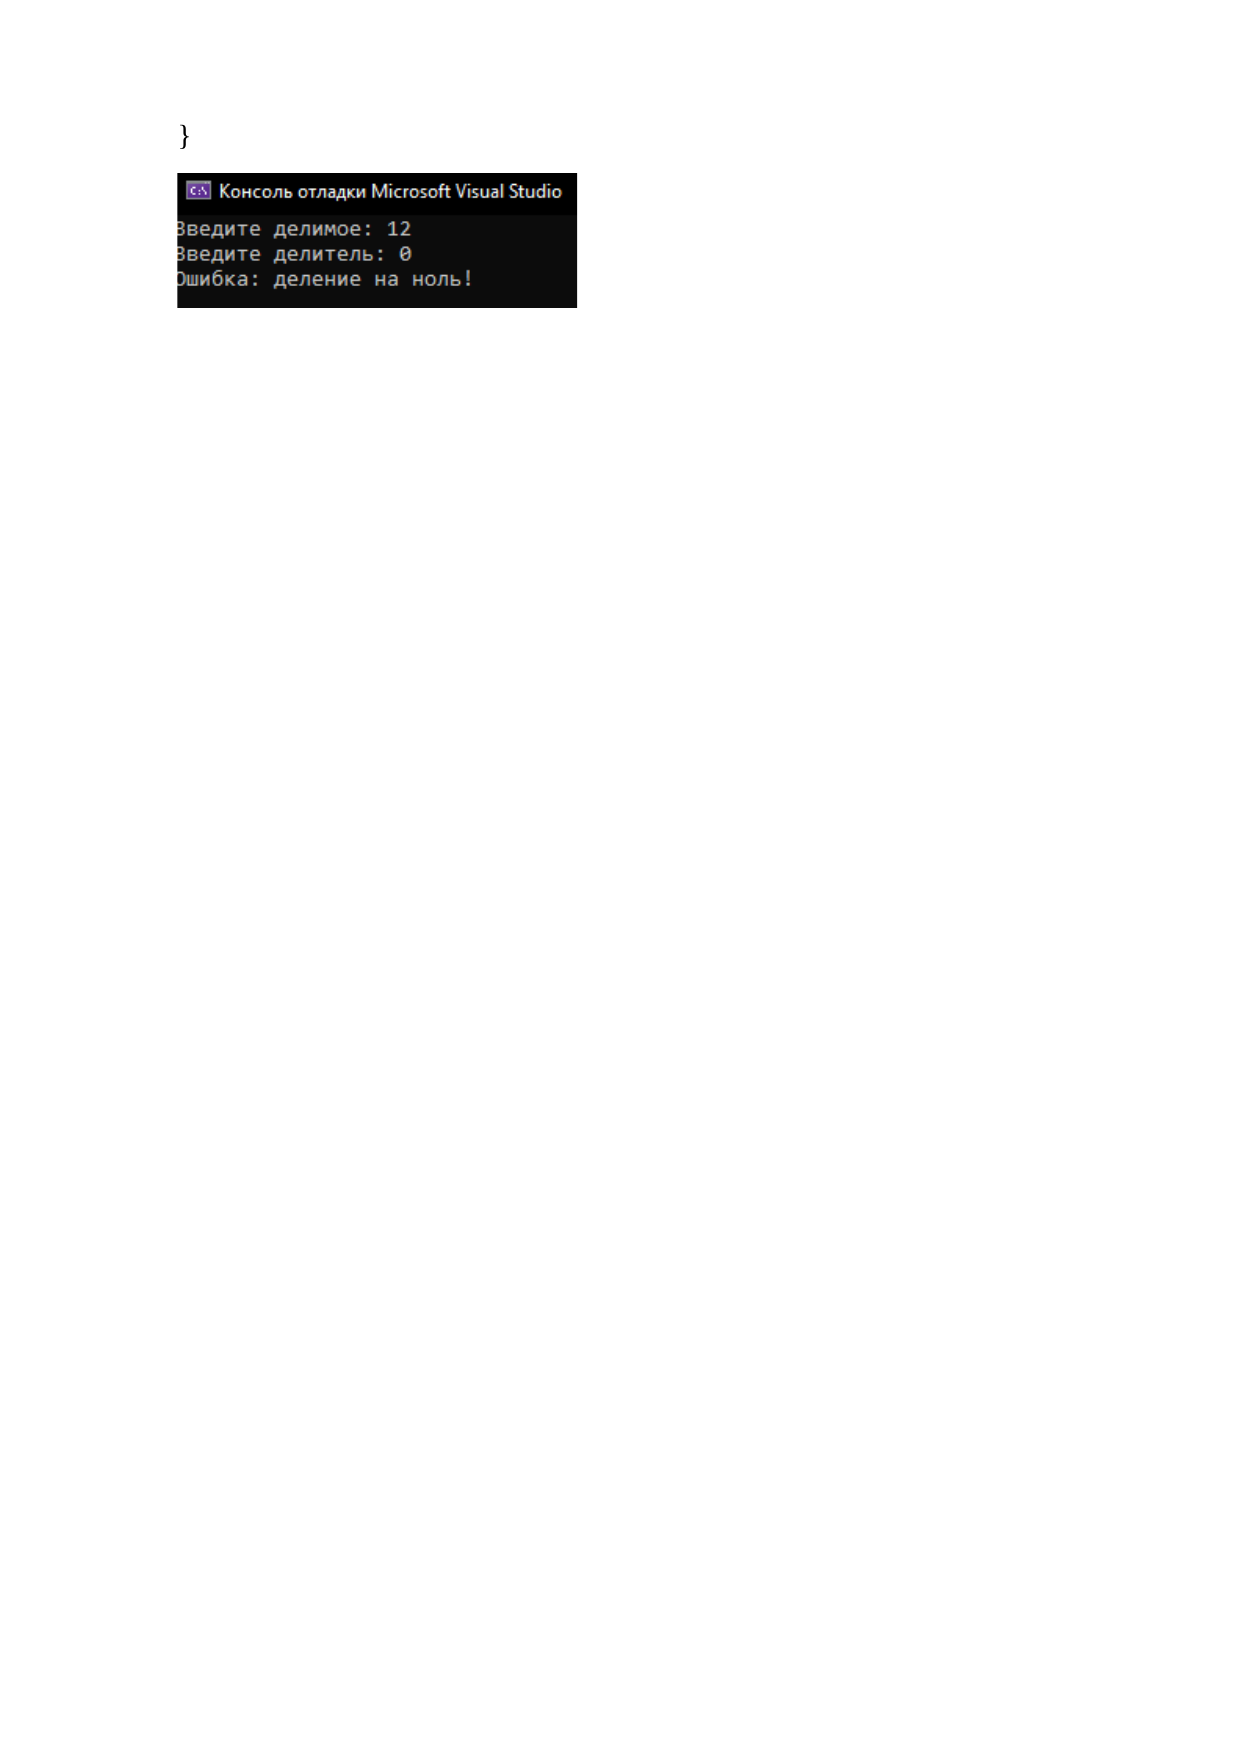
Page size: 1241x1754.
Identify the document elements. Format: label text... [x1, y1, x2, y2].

text } [177, 118, 1152, 152]
picture [177, 173, 578, 308]
